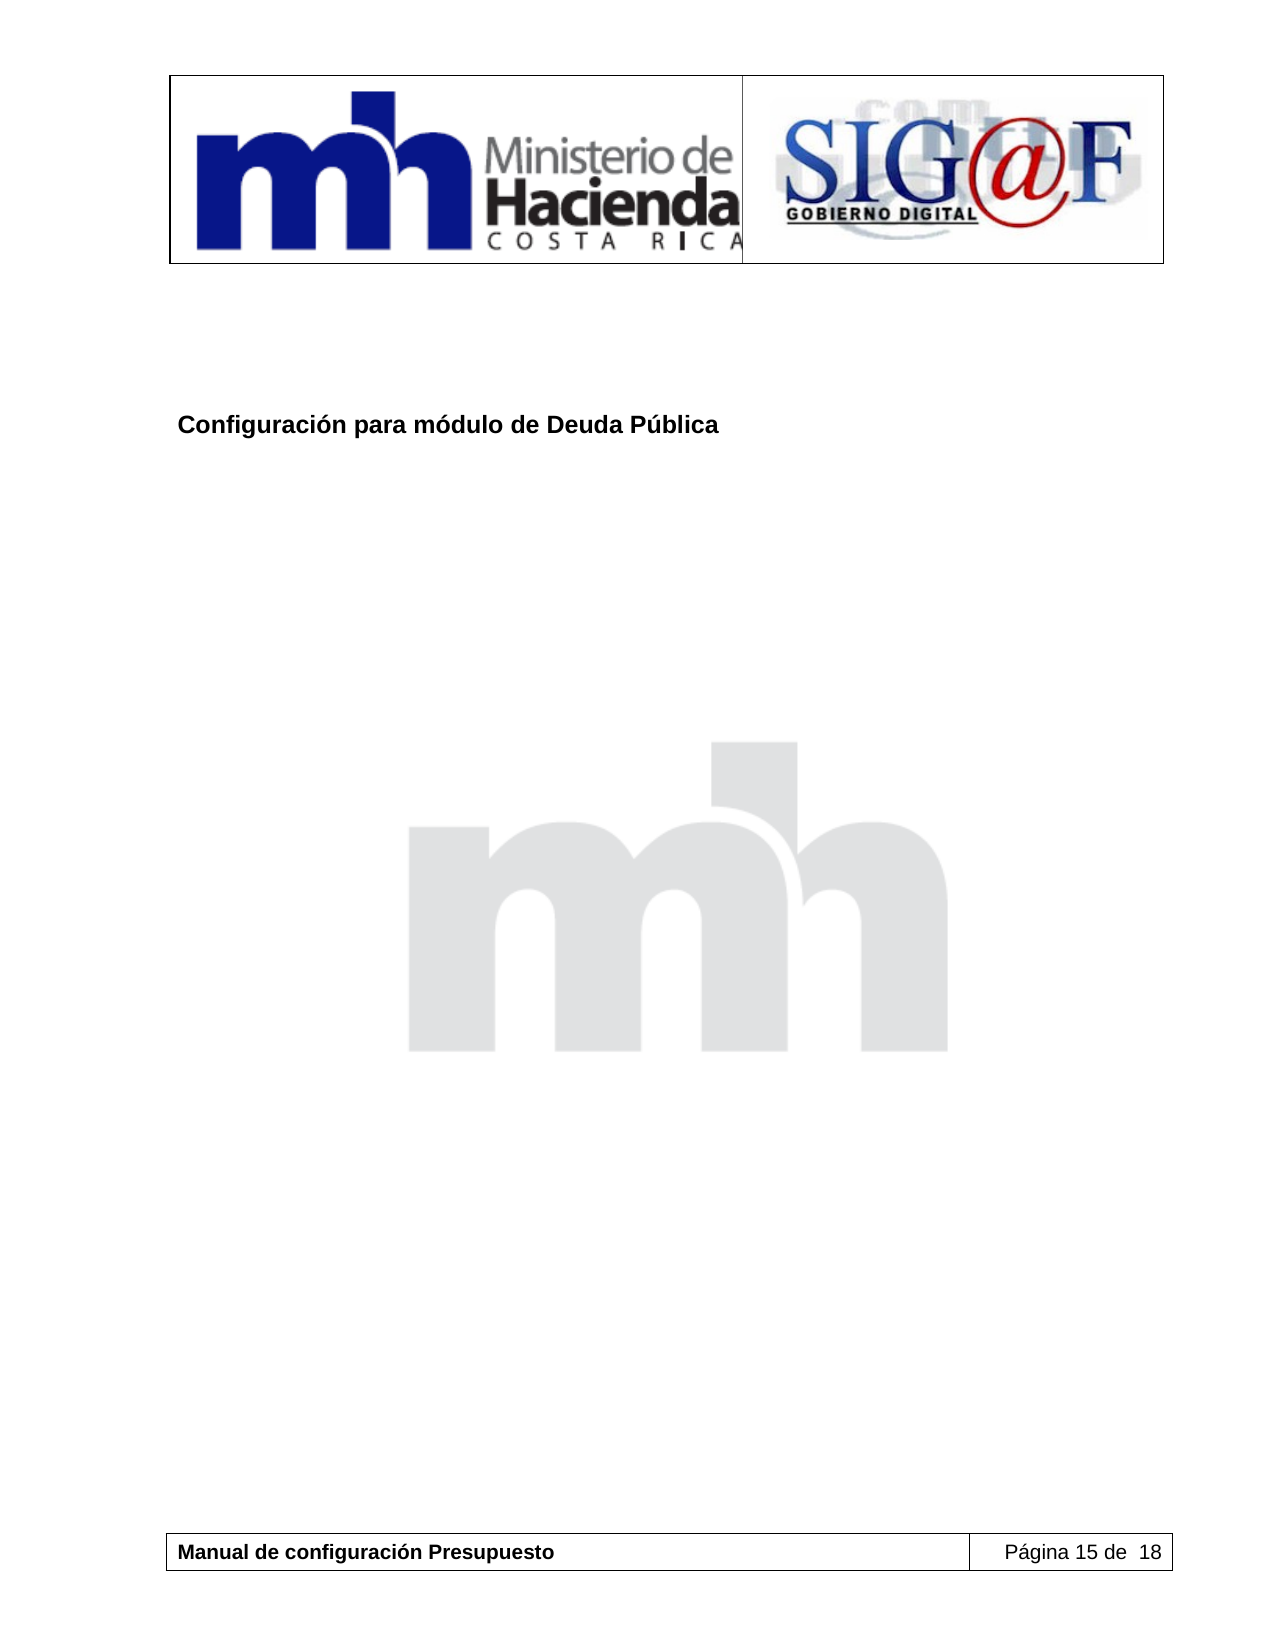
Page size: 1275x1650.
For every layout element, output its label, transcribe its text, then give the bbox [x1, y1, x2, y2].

picture [177, 76, 743, 263]
subtitle Configuración para módulo de Deuda Pública [177, 410, 1181, 439]
picture [361, 727, 998, 1074]
picture [750, 94, 1159, 256]
